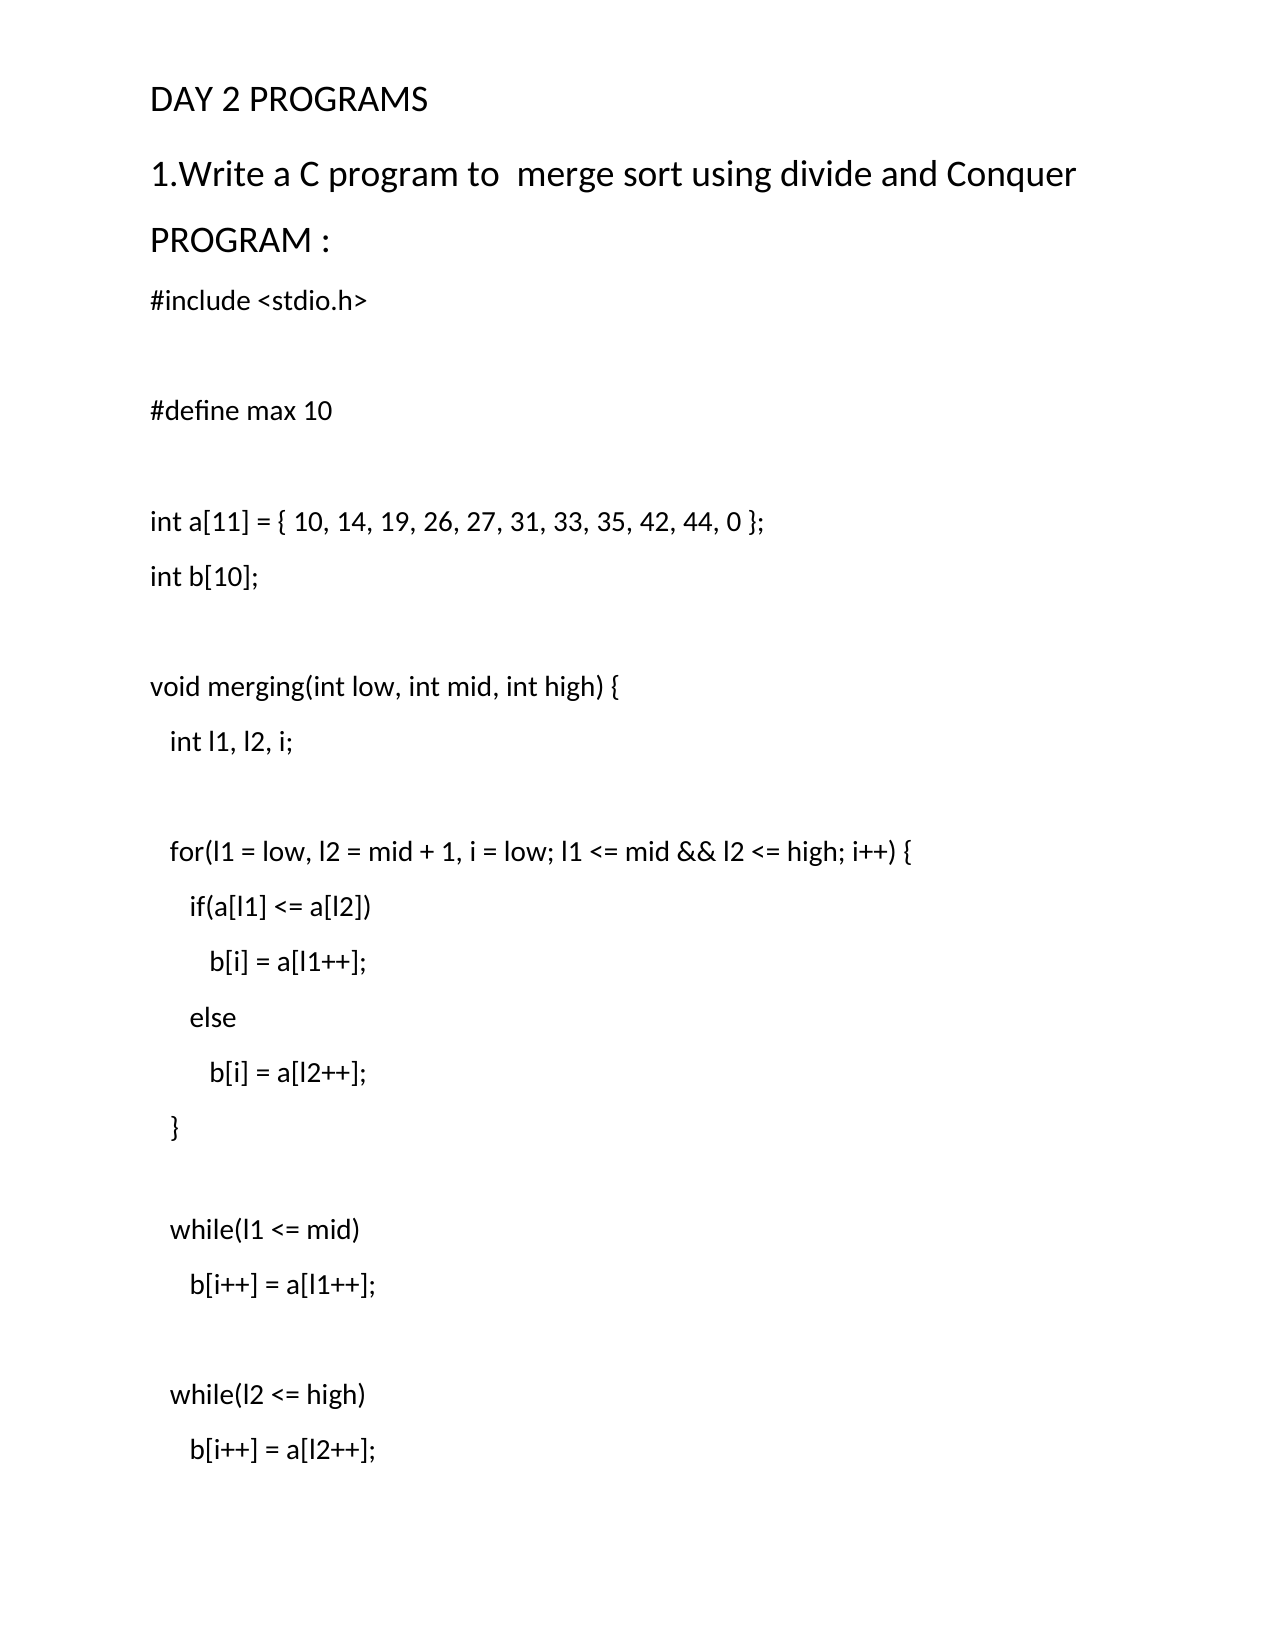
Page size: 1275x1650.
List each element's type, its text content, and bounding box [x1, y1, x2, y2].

text b[i++] = a[l2++]; [150, 1431, 1125, 1467]
text b[i++] = a[l1++]; [150, 1266, 1125, 1302]
text while(l1 <= mid) [150, 1211, 1125, 1246]
text int a[11] = { 10, 14, 19, 26, 27, 31, 33, 35, 42, 44, 0 }; [150, 503, 1125, 538]
text if(a[l1] <= a[l2]) [150, 888, 1125, 924]
text #include <stdio.h> [150, 282, 1125, 318]
text while(l2 <= high) [150, 1376, 1125, 1412]
text 1.Write a C program to merge sort using divide and Conquer [150, 150, 1125, 196]
text int b[10]; [150, 558, 1125, 593]
text for(l1 = low, l2 = mid + 1, i = low; l1 <= mid && l2 <= high; i++) { [150, 833, 1125, 869]
text #define max 10 [150, 392, 1125, 428]
text PROGRAM : [150, 216, 1125, 262]
text b[i] = a[l2++]; [150, 1054, 1125, 1089]
text int l1, l2, i; [150, 723, 1125, 759]
text void merging(int low, int mid, int high) { [150, 668, 1125, 704]
text b[i] = a[l1++]; [150, 943, 1125, 979]
text } [150, 1109, 1125, 1144]
text else [150, 999, 1125, 1034]
